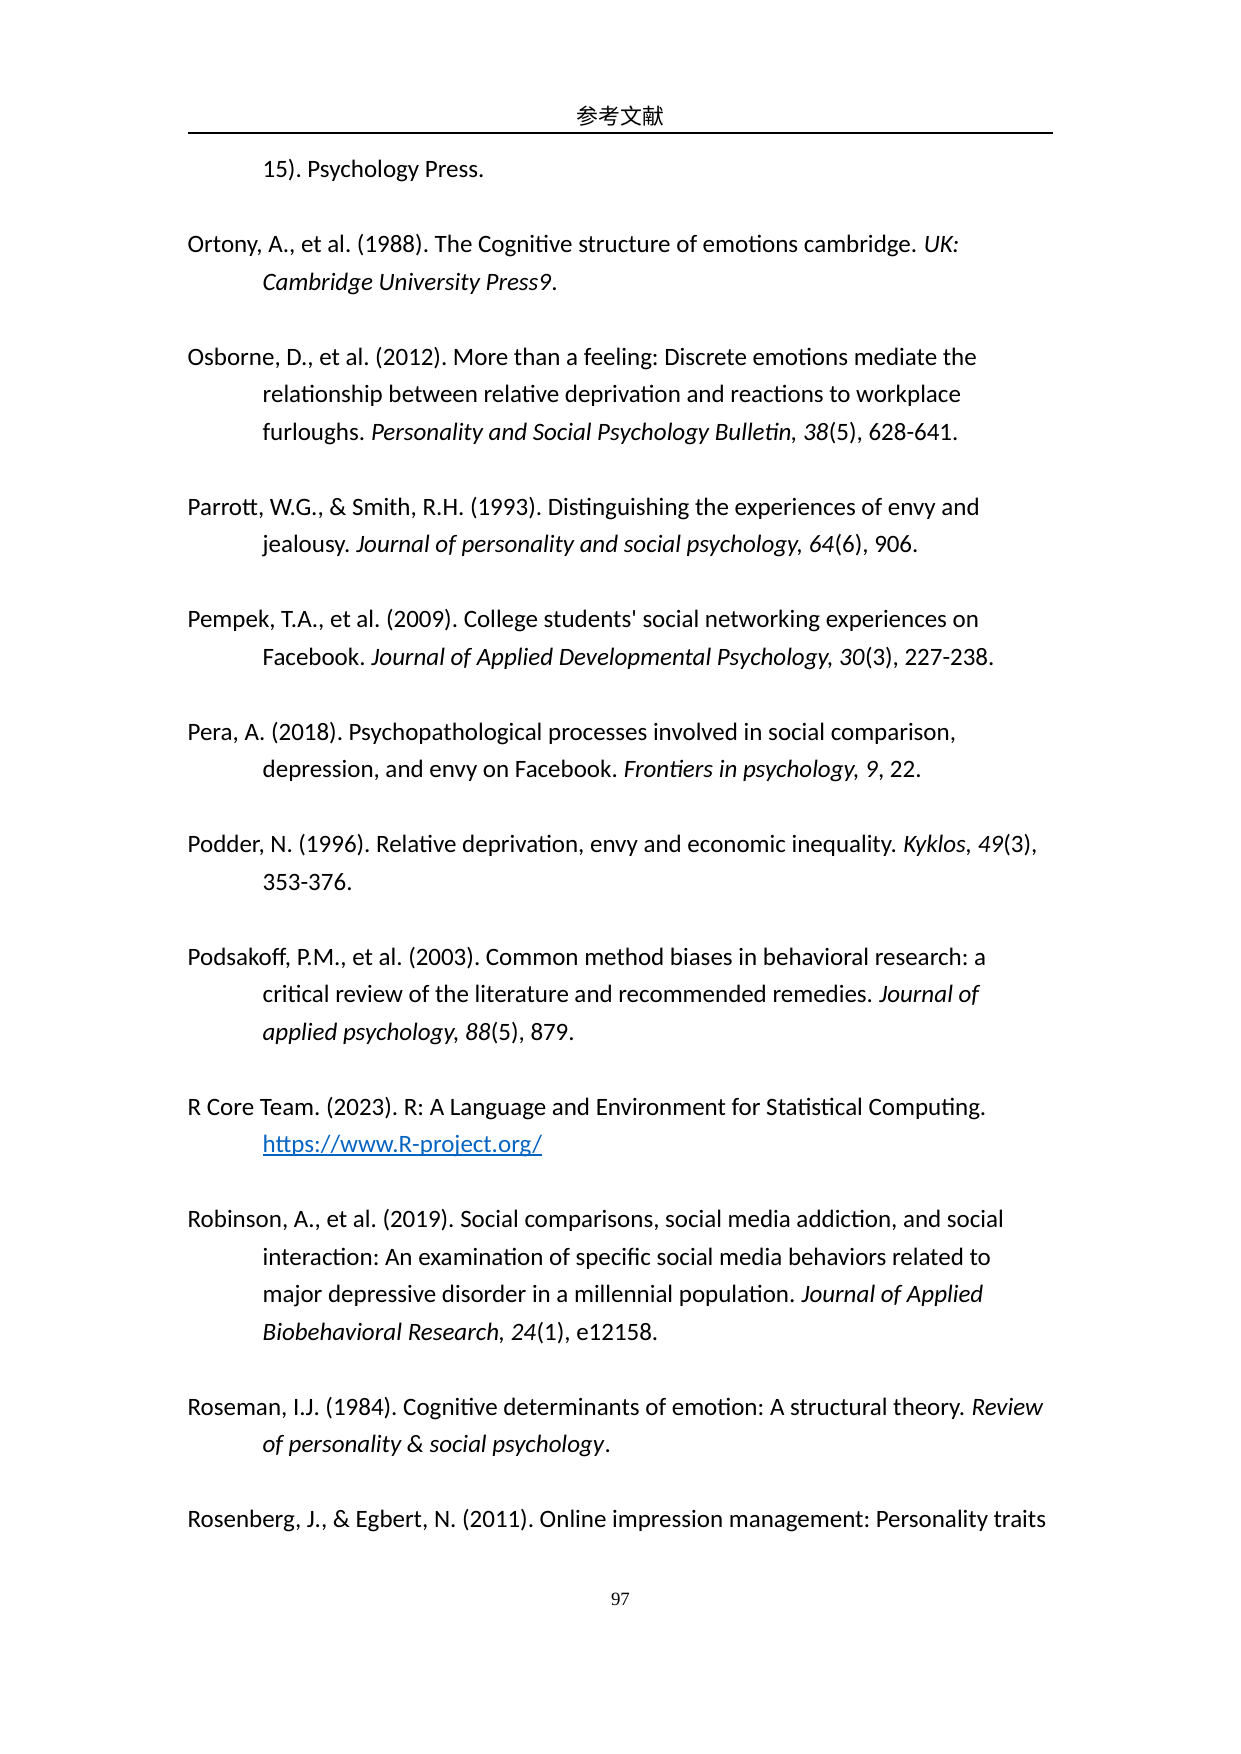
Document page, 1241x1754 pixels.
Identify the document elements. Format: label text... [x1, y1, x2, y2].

text Pera, A. (2018). Psychopathological processes involved in social comparison, depression, and envy on Facebook. Frontiers in psychology, 9, 22. [187, 712, 1053, 787]
text Pempek, T.A., et al. (2009). College students' social networking experiences on Facebook. Journal of Applied Developmental Psychology, 30(3), 227-238. [187, 600, 1053, 675]
text Ortony, A., et al. (1988). The Cognitive structure of emotions cambridge. UK: Cambridge University Press9. [187, 225, 1053, 300]
text Robinson, A., et al. (2019). Social comparisons, social media addiction, and social interaction: An examination of specific social media behaviors related to major depressive disorder in a millennial population. Journal of Applied Biobehavioral Research, 24(1), e12158. [187, 1200, 1053, 1350]
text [187, 1500, 1053, 1537]
text R Core Team. (2023). R: A Language and Environment for Statistical Computing. https://www.R-project.org/ [187, 1087, 1053, 1162]
text Parrott, W.G., & Smith, R.H. (1993). Distinguishing the experiences of envy and jealousy. Journal of personality and social psychology, 64(6), 906. [187, 487, 1053, 562]
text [187, 150, 1053, 187]
text Roseman, I.J. (1984). Cognitive determinants of emotion: A structural theory. Review of personality & social psychology. [187, 1387, 1053, 1462]
text Osborne, D., et al. (2012). More than a feeling: Discrete emotions mediate the relationship between relative deprivation and reactions to workplace furloughs. Personality and Social Psychology Bulletin, 38(5), 628-641. [187, 337, 1053, 450]
text Podsakoff, P.M., et al. (2003). Common method biases in behavioral research: a critical review of the literature and recommended remedies. Journal of applied psychology, 88(5), 879. [187, 937, 1053, 1050]
text Podder, N. (1996). Relative deprivation, envy and economic inequality. Kyklos, 49(3), 353-376. [187, 825, 1053, 900]
